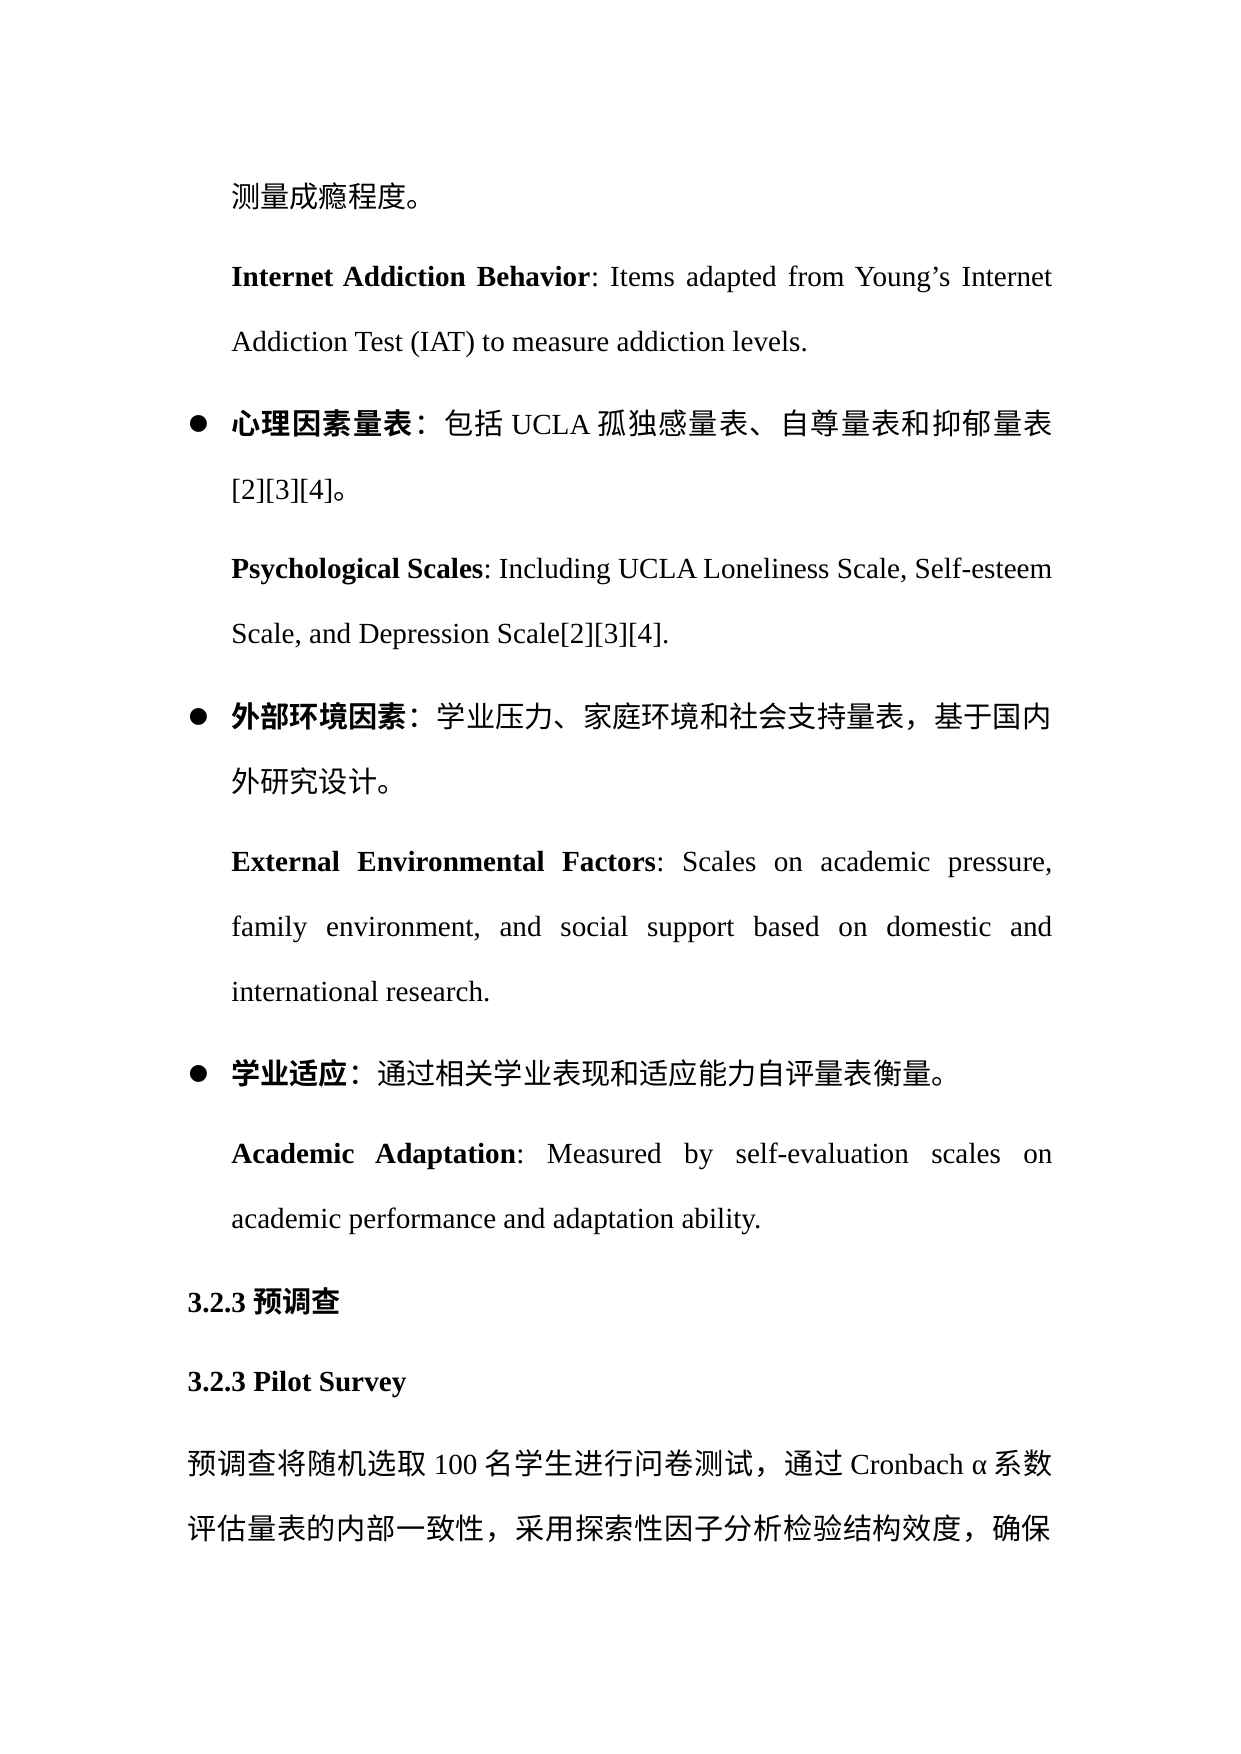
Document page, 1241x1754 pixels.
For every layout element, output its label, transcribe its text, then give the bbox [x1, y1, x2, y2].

list Academic Adaptation: Measured by self-evaluation scales on academic performance and adaptation ability. [231, 1121, 1053, 1251]
list 外部环境因素：学业压力、家庭环境和社会支持量表，基于国内外研究设计。 [187, 682, 1053, 812]
text 3.2.3 Pilot Survey [187, 1348, 1053, 1413]
list External Environmental Factors: Scales on academic pressure, family environment, and social support based on domestic and international research. [231, 828, 1053, 1023]
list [187, 162, 1053, 227]
list Internet Addiction Behavior: Items adapted from Young’s Internet Addiction Test (IAT) to measure addiction levels. [231, 243, 1053, 373]
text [187, 1429, 1053, 1559]
list Psychological Scales: Including UCLA Loneliness Scale, Self-esteem Scale, and Depression Scale[2][3][4]. [231, 536, 1053, 666]
list 学业适应：通过相关学业表现和适应能力自评量表衡量。 [187, 1039, 1053, 1104]
list 心理因素量表：包括UCLA孤独感量表、自尊量表和抑郁量表[2][3][4]。 [187, 389, 1053, 519]
text 3.2.3 预调查 [187, 1267, 1053, 1332]
